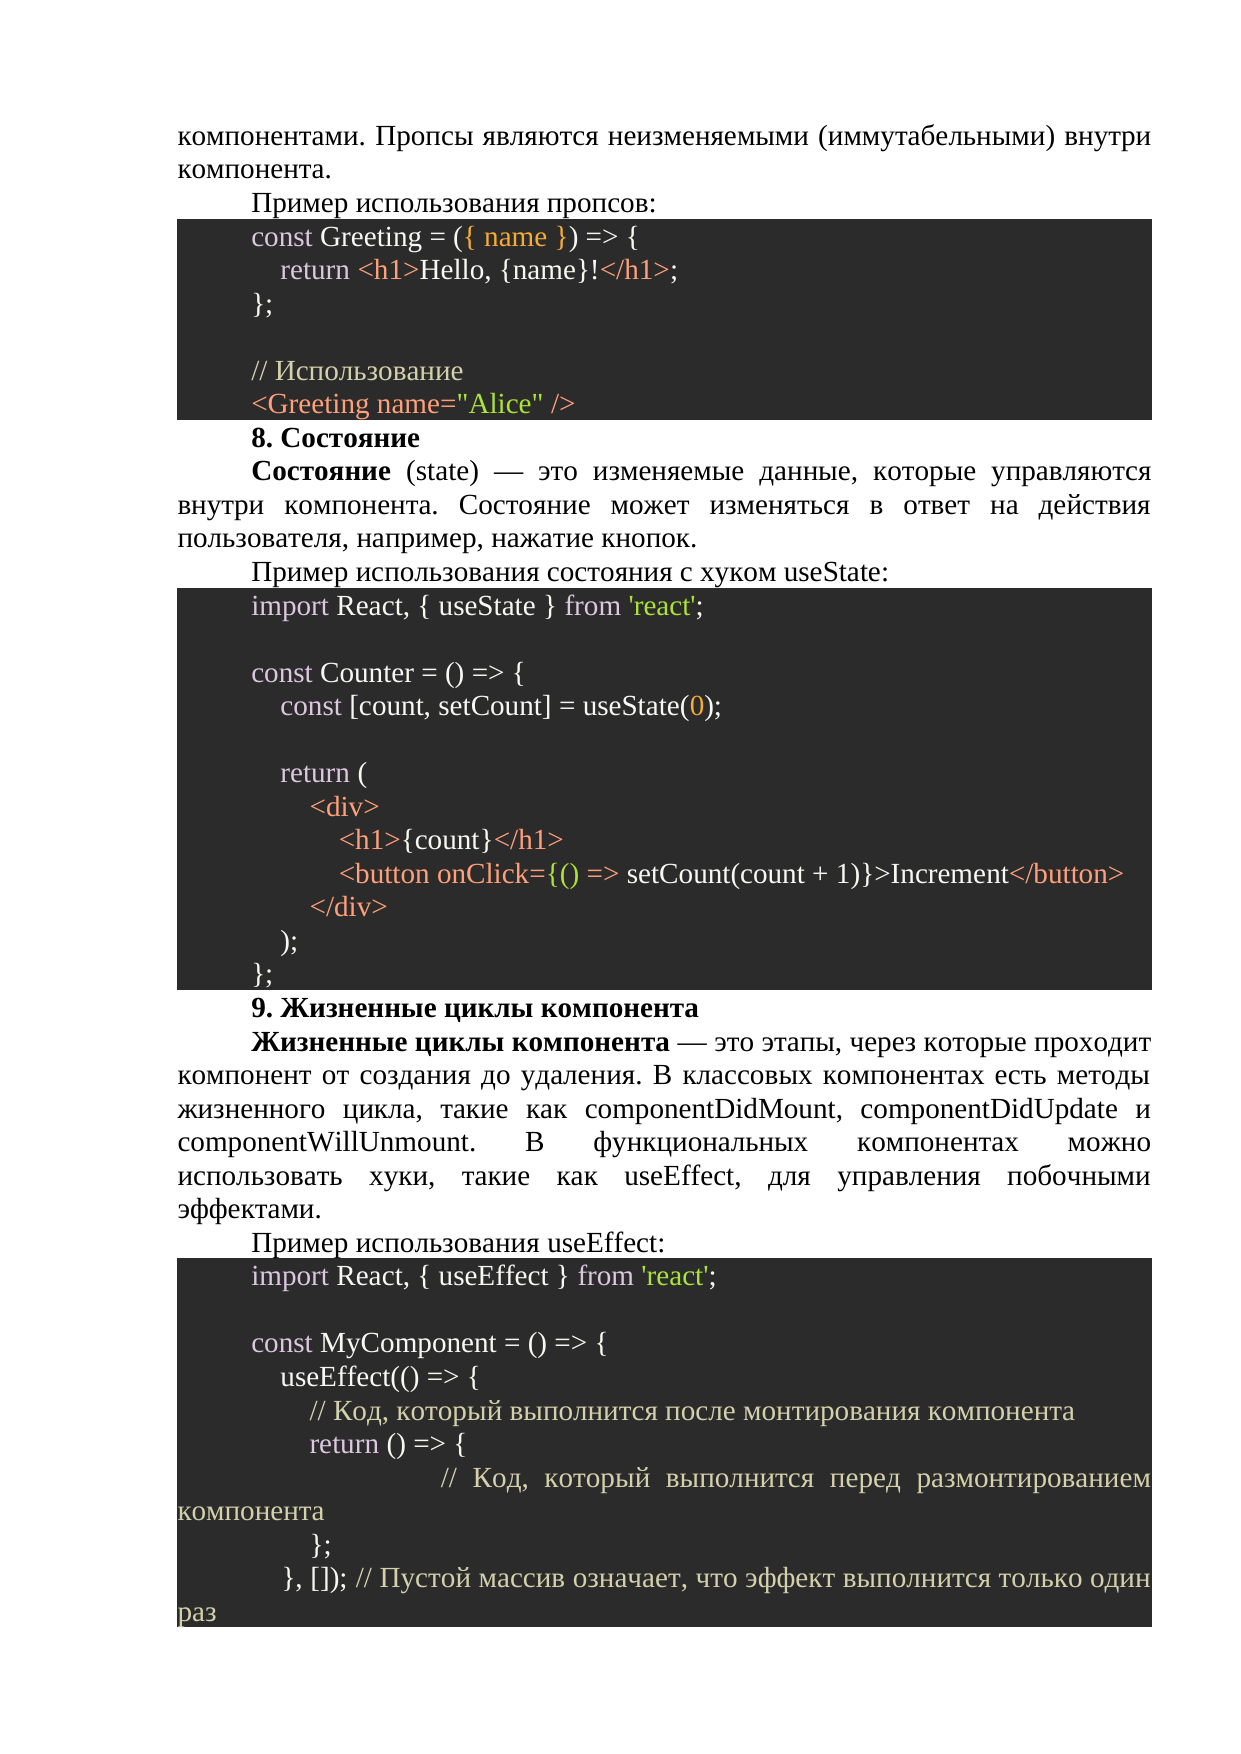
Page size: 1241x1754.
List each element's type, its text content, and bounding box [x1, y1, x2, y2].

text const Greeting = ({ name }) => { [177, 219, 1152, 252]
text Жизненные циклы компонента — это этапы, через которые проходит компонент от создания до удаления. В классовых компонентах есть методы жизненного цикла, такие как componentDidMount, componentDidUpdate и componentWillUnmount. В функциональных компонентах можно использовать хуки, такие как useEffect, для управления побочными эффектами. [177, 1024, 1152, 1225]
text // Код, который выполнится после монтирования компонента [177, 1393, 1152, 1426]
text useEffect(() => { [177, 1359, 1152, 1393]
text const MyComponent = () => { [177, 1326, 1152, 1359]
text }; [177, 286, 1152, 319]
text }; [177, 1527, 1152, 1560]
text <Greeting name="Alice" /> [177, 386, 1152, 420]
text return () => { [177, 1426, 1152, 1460]
text // Использование [177, 353, 1152, 386]
text 9. Жизненные циклы компонента [177, 990, 1152, 1024]
text import React, { useEffect } from 'react'; [177, 1258, 1152, 1292]
text return <h1>Hello, {name}!</h1>; [177, 252, 1152, 286]
text const [count, setCount] = useState(0); [177, 688, 1152, 722]
text Состояние (state) — это изменяемые данные, которые управляются внутри компонента. Состояние может изменяться в ответ на действия пользователя, например, нажатие кнопок. [177, 453, 1152, 554]
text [177, 118, 1152, 185]
text ); [177, 923, 1152, 957]
text <h1>{count}</h1> [177, 822, 1152, 856]
text </div> [177, 889, 1152, 923]
text Пример использования состояния с хуком useState: [177, 554, 1152, 588]
text <button onClick={() => setCount(count + 1)}>Increment</button> [177, 856, 1152, 889]
text 8. Состояние [177, 420, 1152, 453]
text import React, { useState } from 'react'; [177, 588, 1152, 621]
text Пример использования пропсов: [177, 185, 1152, 219]
text const Counter = () => { [177, 655, 1152, 688]
text }, []); // Пустой массив означает, что эффект выполнится только один раз [177, 1560, 1152, 1627]
text }; [177, 957, 1152, 990]
text Пример использования useEffect: [177, 1225, 1152, 1258]
text return ( [177, 755, 1152, 789]
text // Код, который выполнится перед размонтированием компонента [177, 1460, 1152, 1527]
text <div> [177, 789, 1152, 822]
